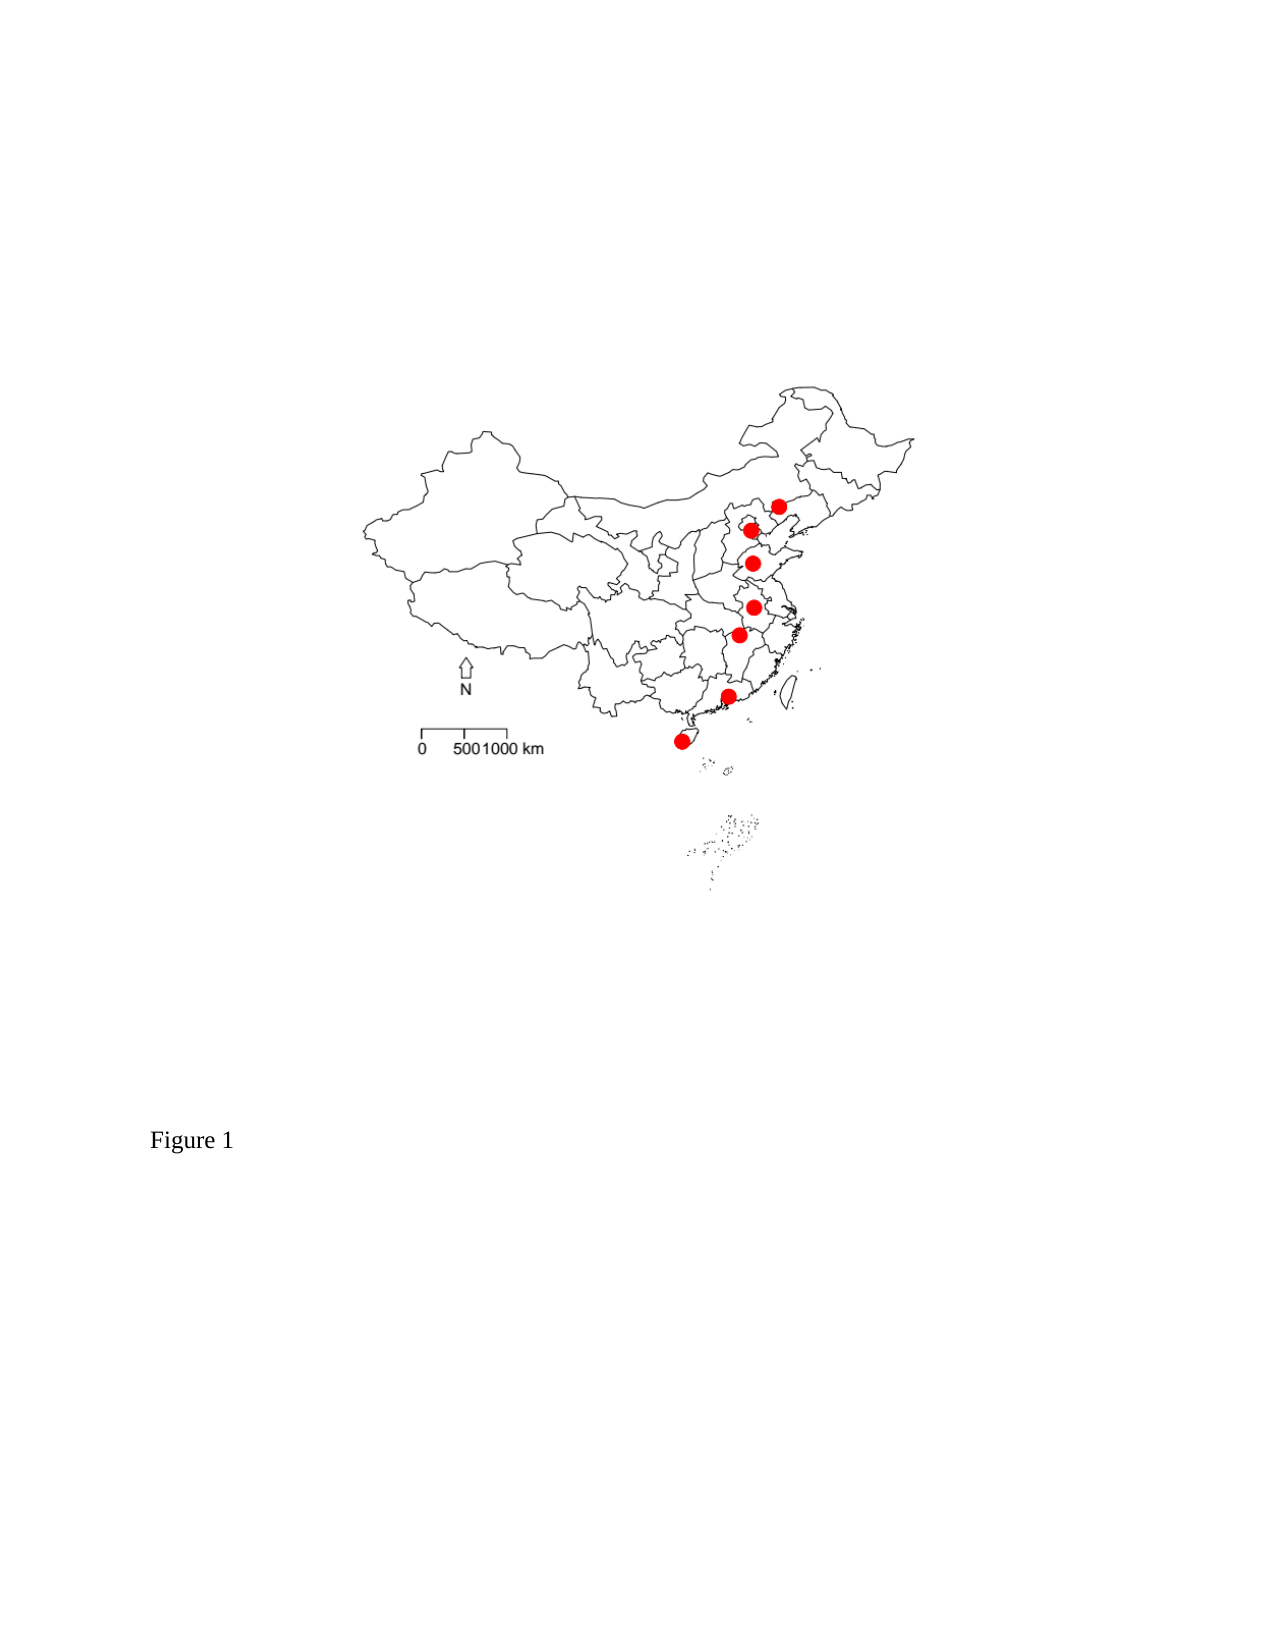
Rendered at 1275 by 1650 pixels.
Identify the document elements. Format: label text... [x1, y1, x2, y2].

text Figure 1 [150, 1126, 1125, 1154]
